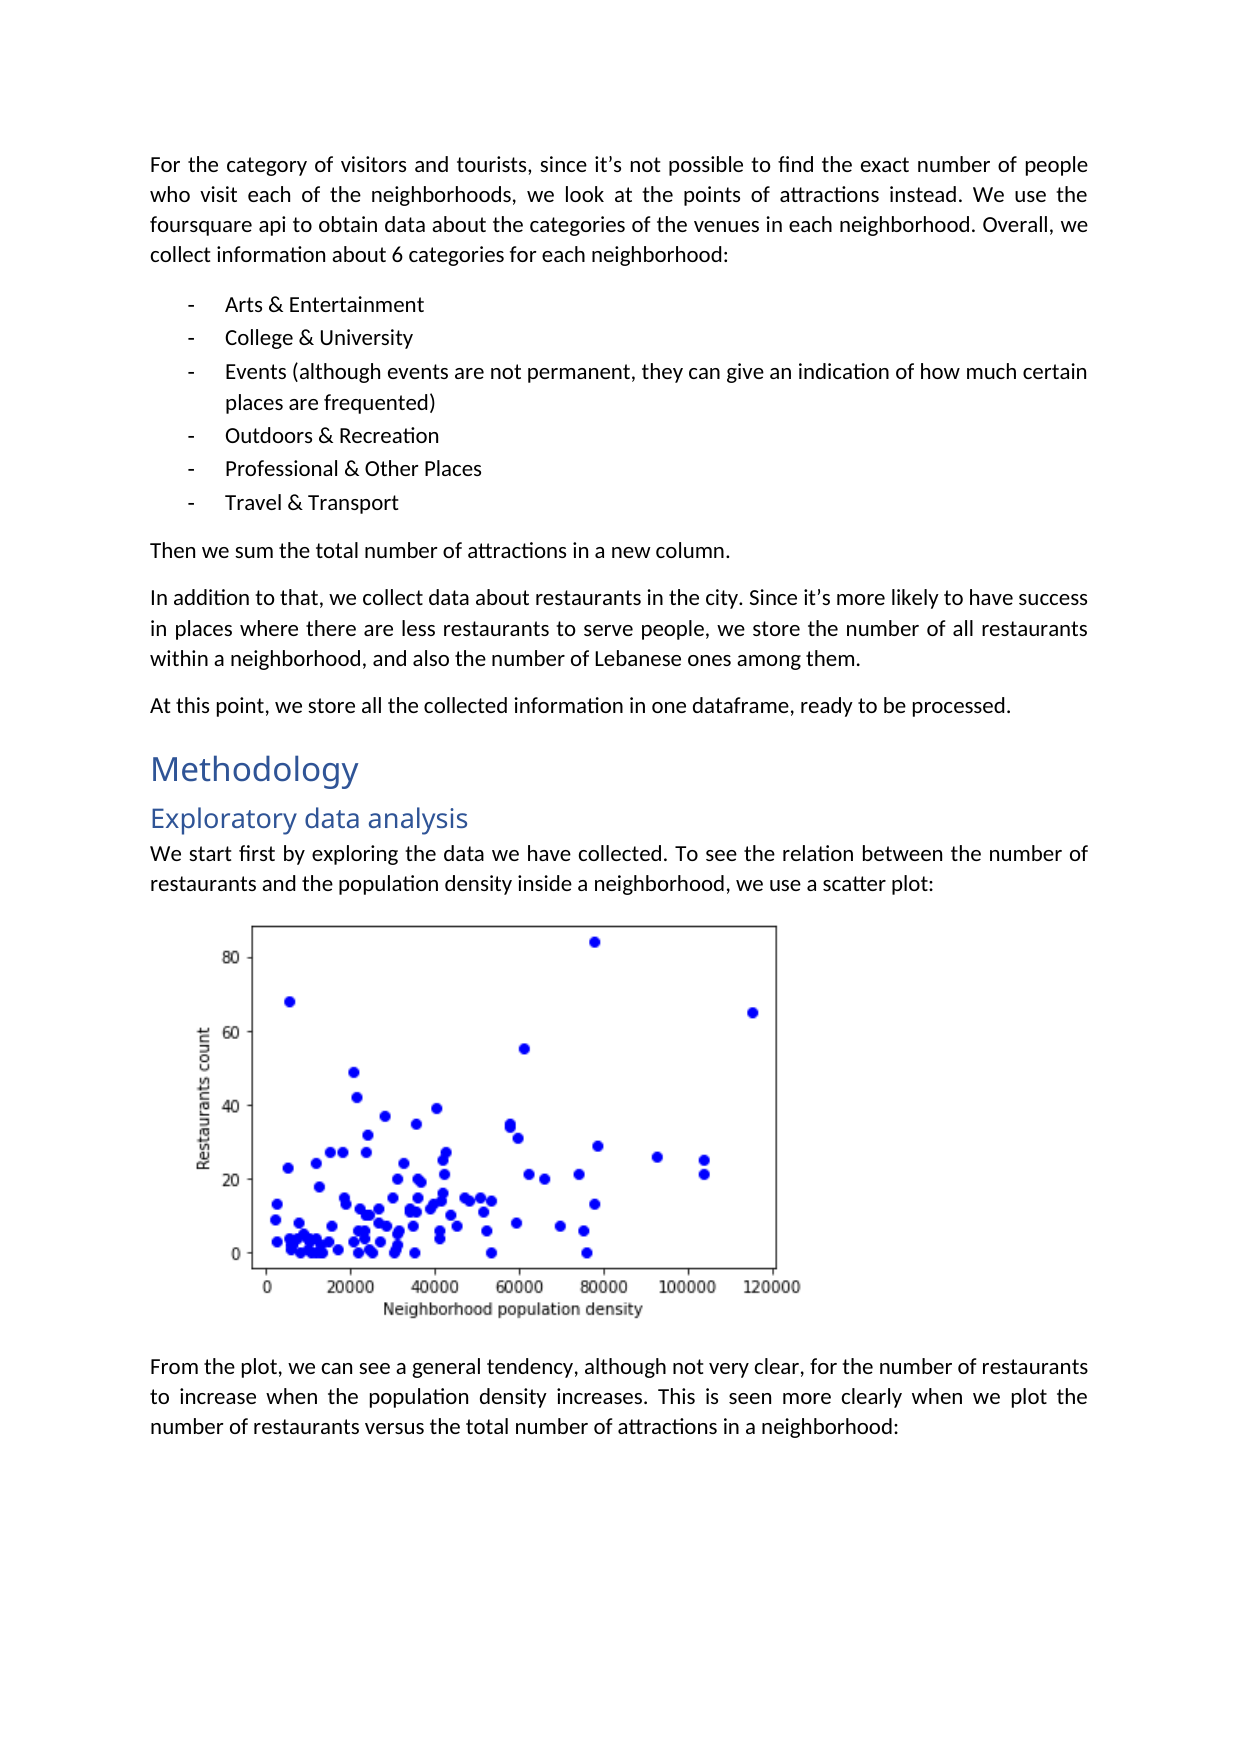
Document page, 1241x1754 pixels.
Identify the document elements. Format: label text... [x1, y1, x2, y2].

text In addition to that, we collect data about restaurants in the city. Since it’s more likely to have success in places where there are less restaurants to serve people, we store the number of all restaurants within a neighborhood, and also the number of Lebanese ones among them. [150, 583, 1090, 672]
text From the plot, we can see a general tendency, although not very clear, for the number of restaurants to increase when the population density increases. This is seen more clearly when we plot the number of restaurants versus the total number of attractions in a neighborhood: [150, 1352, 1090, 1440]
subtitle Exploratory data analysis [150, 799, 1090, 836]
list Arts & Entertainment [187, 287, 1090, 319]
list Travel & Transport [187, 486, 1090, 517]
text For the category of visitors and tourists, since it’s not possible to find the exact number of people who visit each of the neighborhoods, we look at the points of attractions instead. We use the foursquare api to obtain data about the categories of the venues in each neighborhood. Overall, we collect information about 6 categories for each neighborhood: [150, 150, 1090, 269]
list Professional & Other Places [187, 452, 1090, 484]
text At this point, we store all the collected information in one dataframe, ready to be processed. [150, 691, 1090, 719]
list Outdoors & Recreation [187, 419, 1090, 450]
list College & University [187, 321, 1090, 352]
text Then we sum the total number of attractions in a new column. [150, 537, 1090, 564]
list Events (although events are not permanent, they can give an indication of how much certain places are frequented) [187, 355, 1090, 416]
picture [150, 916, 868, 1334]
subtitle Methodology [150, 746, 1090, 791]
text We start first by exploring the data we have collected. To see the relation between the number of restaurants and the population density inside a neighborhood, we use a scatter plot: [150, 839, 1090, 897]
